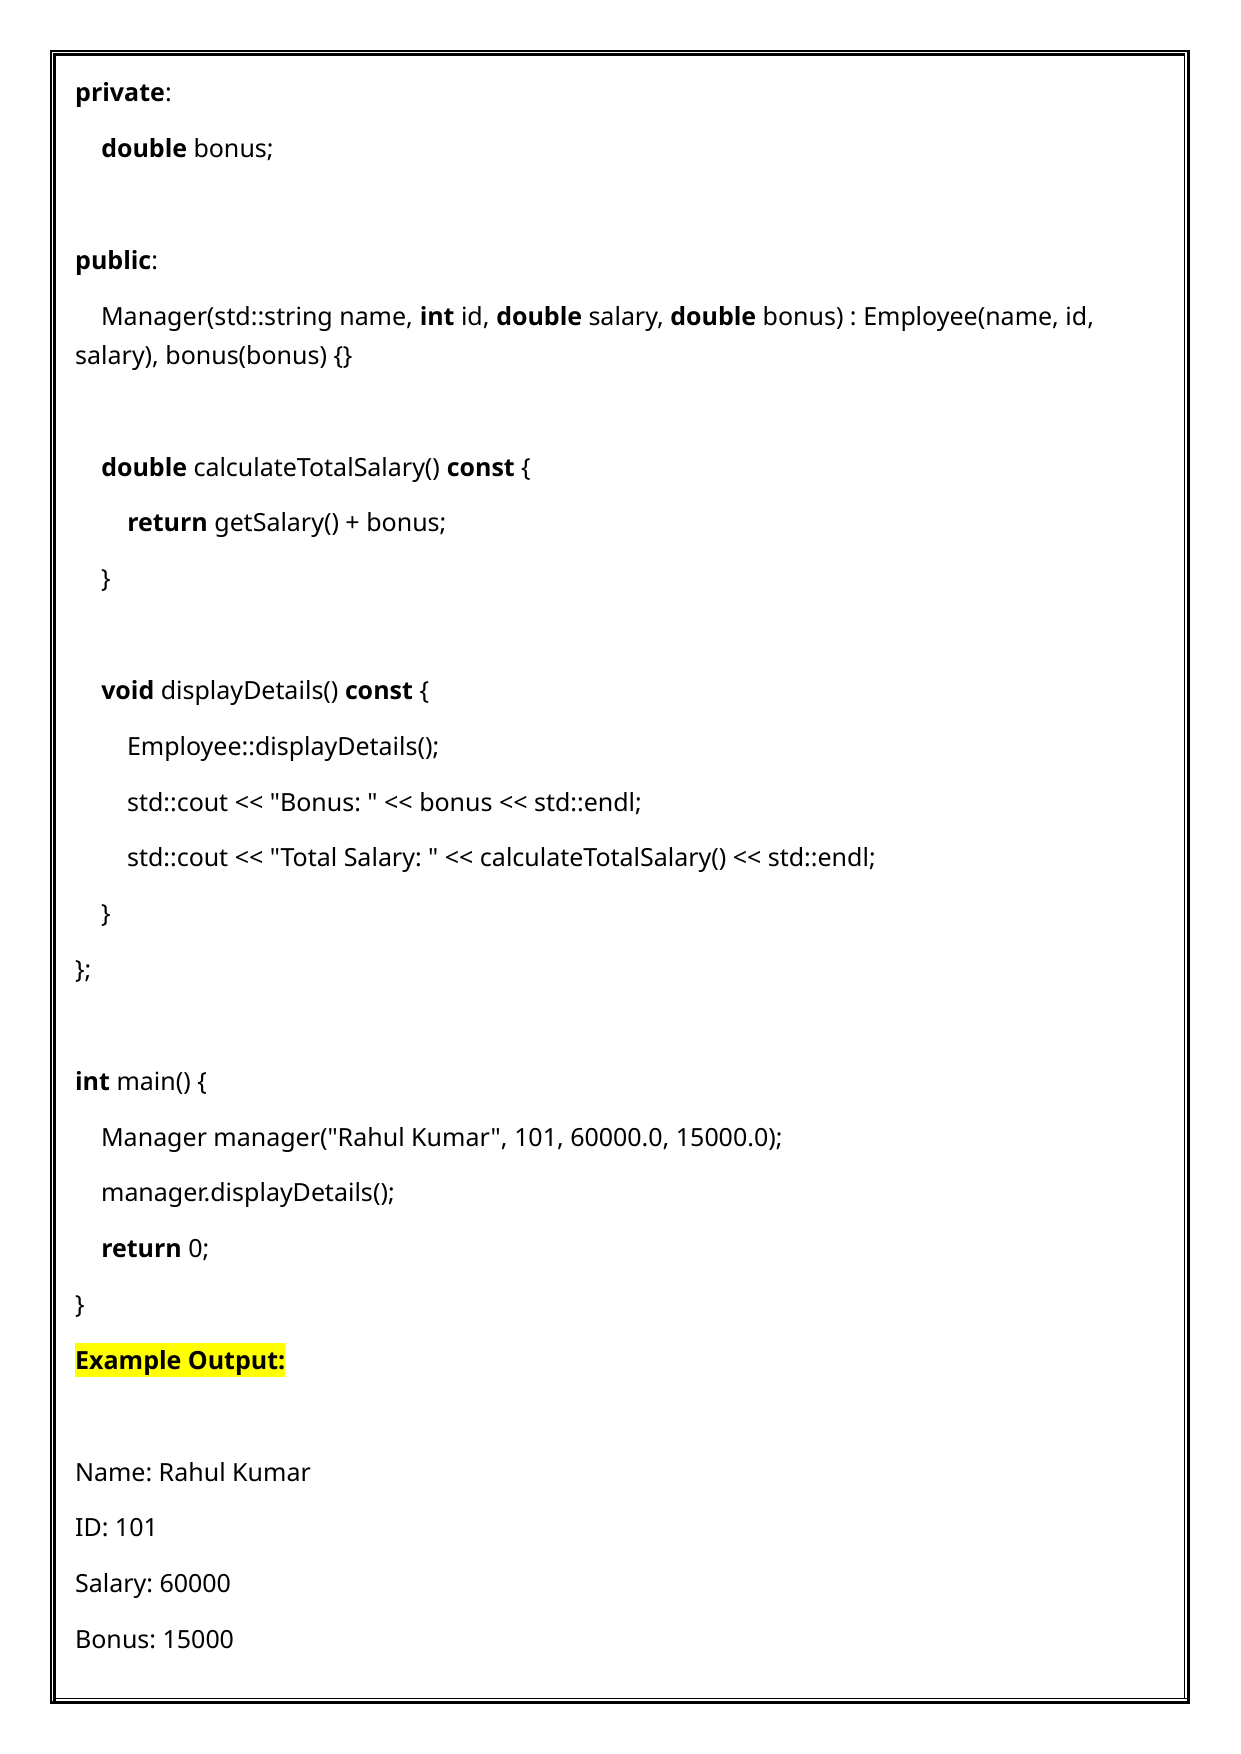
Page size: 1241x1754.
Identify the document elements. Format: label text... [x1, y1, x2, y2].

text Example Output: [75, 1342, 1165, 1377]
text } [75, 561, 1165, 595]
text manager.displayDetails(); [75, 1175, 1165, 1209]
text void displayDetails() const { [75, 672, 1165, 707]
text private: [75, 75, 1165, 109]
text Manager(std::string name, int id, double salary, double bonus) : Employee(name, id, salary), bonus(bonus) {} [75, 298, 1165, 372]
text std::cout << "Total Salary: " << calculateTotalSalary() << std::endl; [75, 840, 1165, 874]
text double bonus; [75, 131, 1165, 165]
text return getSalary() + bonus; [75, 505, 1165, 539]
text public: [75, 242, 1165, 277]
text } [75, 896, 1165, 930]
text int main() { [75, 1063, 1165, 1097]
text double calculateTotalSalary() const { [75, 449, 1165, 483]
text Employee::displayDetails(); [75, 728, 1165, 762]
text } [75, 1287, 1165, 1321]
text }; [75, 952, 1165, 986]
text std::cout << "Bonus: " << bonus << std::endl; [75, 784, 1165, 818]
text Name: Rahul Kumar [75, 1454, 1165, 1488]
text ID: 101 [75, 1510, 1165, 1544]
text Manager manager("Rahul Kumar", 101, 60000.0, 15000.0); [75, 1119, 1165, 1153]
text return 0; [75, 1231, 1165, 1265]
text Salary: 60000 [75, 1566, 1165, 1600]
text Bonus: 15000 [75, 1622, 1165, 1656]
